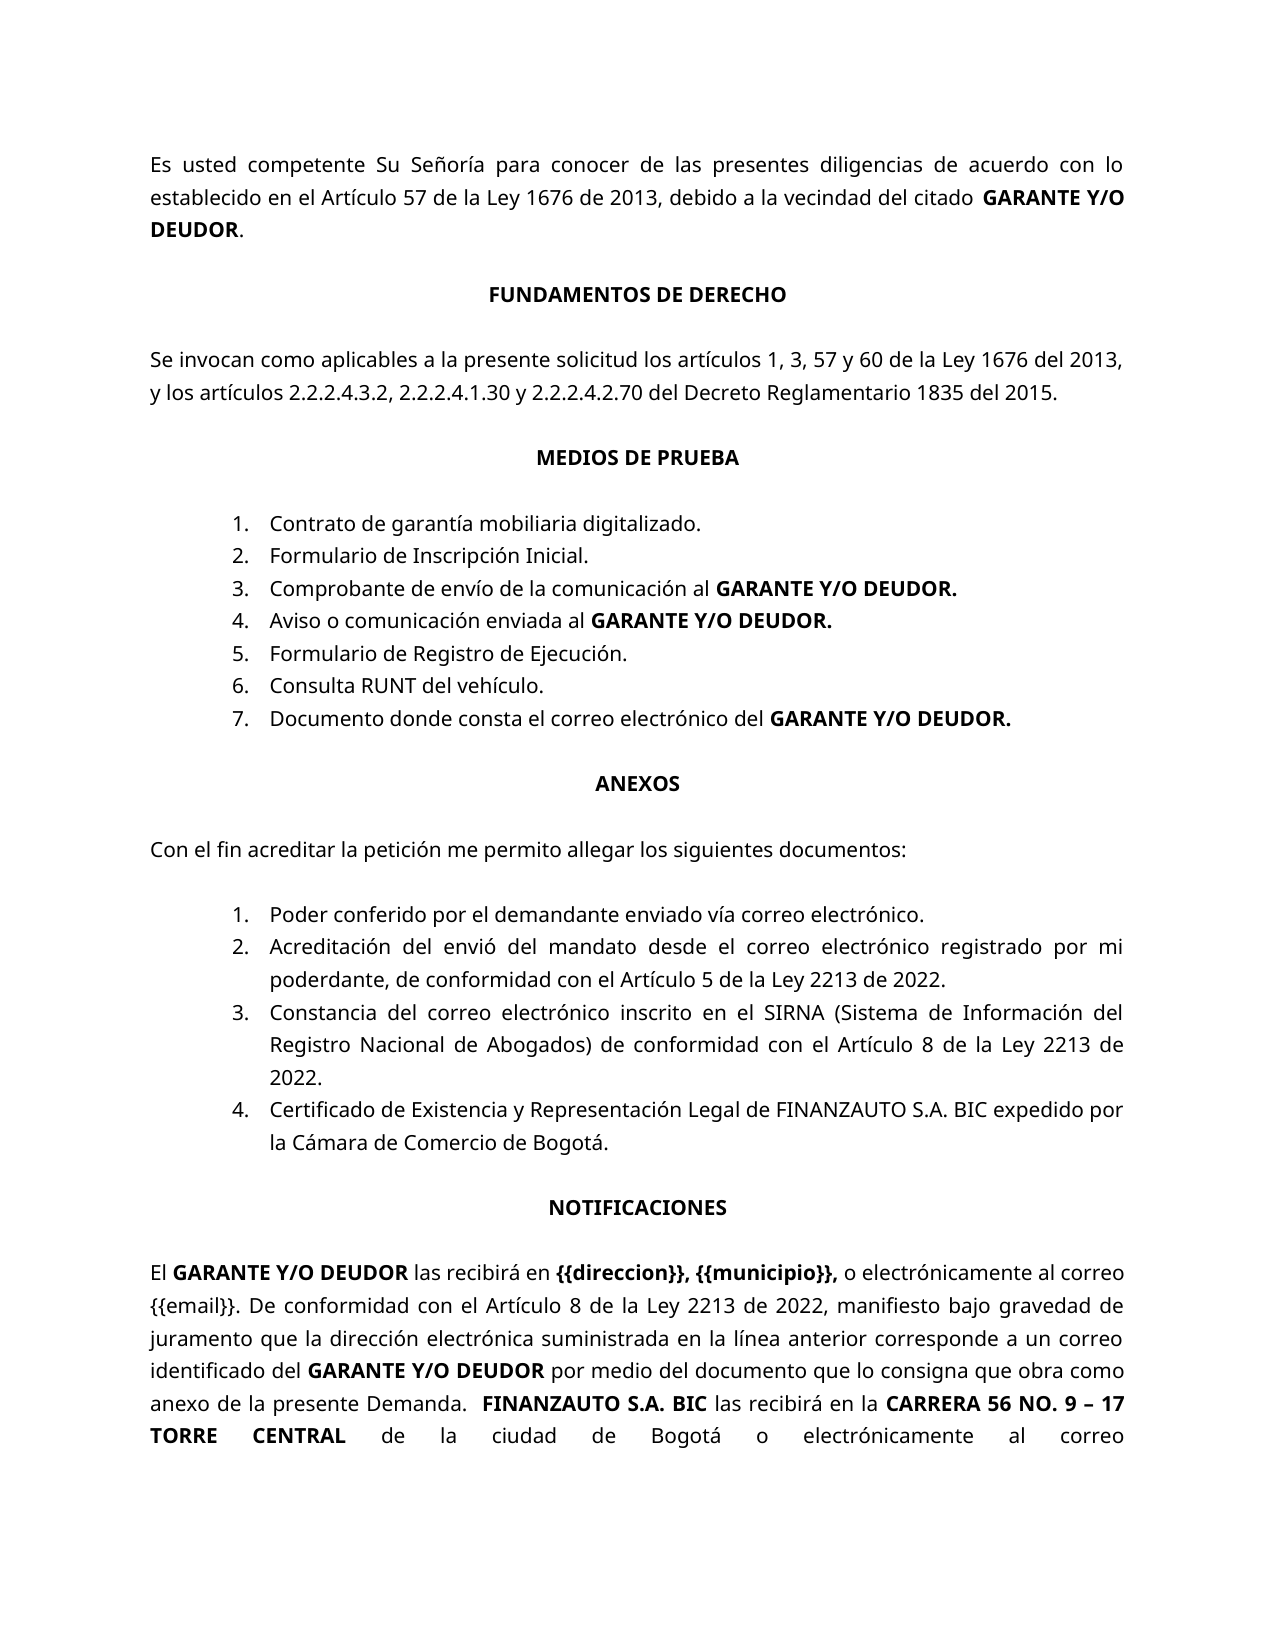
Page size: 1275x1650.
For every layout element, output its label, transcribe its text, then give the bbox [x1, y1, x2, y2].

list Acreditación del envió del mandato desde el correo electrónico registrado por mi poderdante, de conformidad con el Artículo 5 de la Ley 2213 de 2022. [232, 932, 1125, 993]
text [150, 1258, 1125, 1450]
list Consulta RUNT del vehículo. [232, 672, 1125, 700]
list Certificado de Existencia y Representación Legal de FINANZAUTO S.A. BIC expedido por la Cámara de Comercio de Bogotá. [232, 1096, 1125, 1157]
list Formulario de Registro de Ejecución. [232, 639, 1125, 667]
list Constancia del correo electrónico inscrito en el SIRNA (Sistema de Información del Registro Nacional de Abogados) de conformidad con el Artículo 8 de la Ley 2213 de 2022. [232, 998, 1125, 1091]
list Comprobante de envío de la comunicación al GARANTE Y/O DEUDOR. [232, 574, 1125, 602]
text NOTIFICACIONES [150, 1193, 1125, 1222]
text Se invocan como aplicables a la presente solicitud los artículos 1, 3, 57 y 60 de la Ley 1676 del 2013, y los artículos 2.2.2.4.3.2, 2.2.2.4.1.30 y 2.2.2.4.2.70 del Decreto Reglamentario 1835 del 2015. [150, 346, 1125, 407]
text FUNDAMENTOS DE DERECHO [150, 280, 1125, 309]
list Formulario de Inscripción Inicial. [232, 541, 1125, 570]
text ANEXOS [150, 769, 1125, 798]
text Con el fin acreditar la petición me permito allegar los siguientes documentos: [150, 835, 1125, 863]
text MEDIOS DE PRUEBA [150, 443, 1125, 472]
text Es usted competente Su Señoría para conocer de las presentes diligencias de acuerdo con lo establecido en el Artículo 57 de la Ley 1676 de 2013, debido a la vecindad del citado GARANTE Y/O DEUDOR. [150, 150, 1125, 244]
list Documento donde consta el correo electrónico del GARANTE Y/O DEUDOR. [232, 704, 1125, 733]
list Aviso o comunicación enviada al GARANTE Y/O DEUDOR. [232, 606, 1125, 635]
list Contrato de garantía mobiliaria digitalizado. [232, 509, 1125, 537]
list Poder conferido por el demandante enviado vía correo electrónico. [232, 900, 1125, 928]
